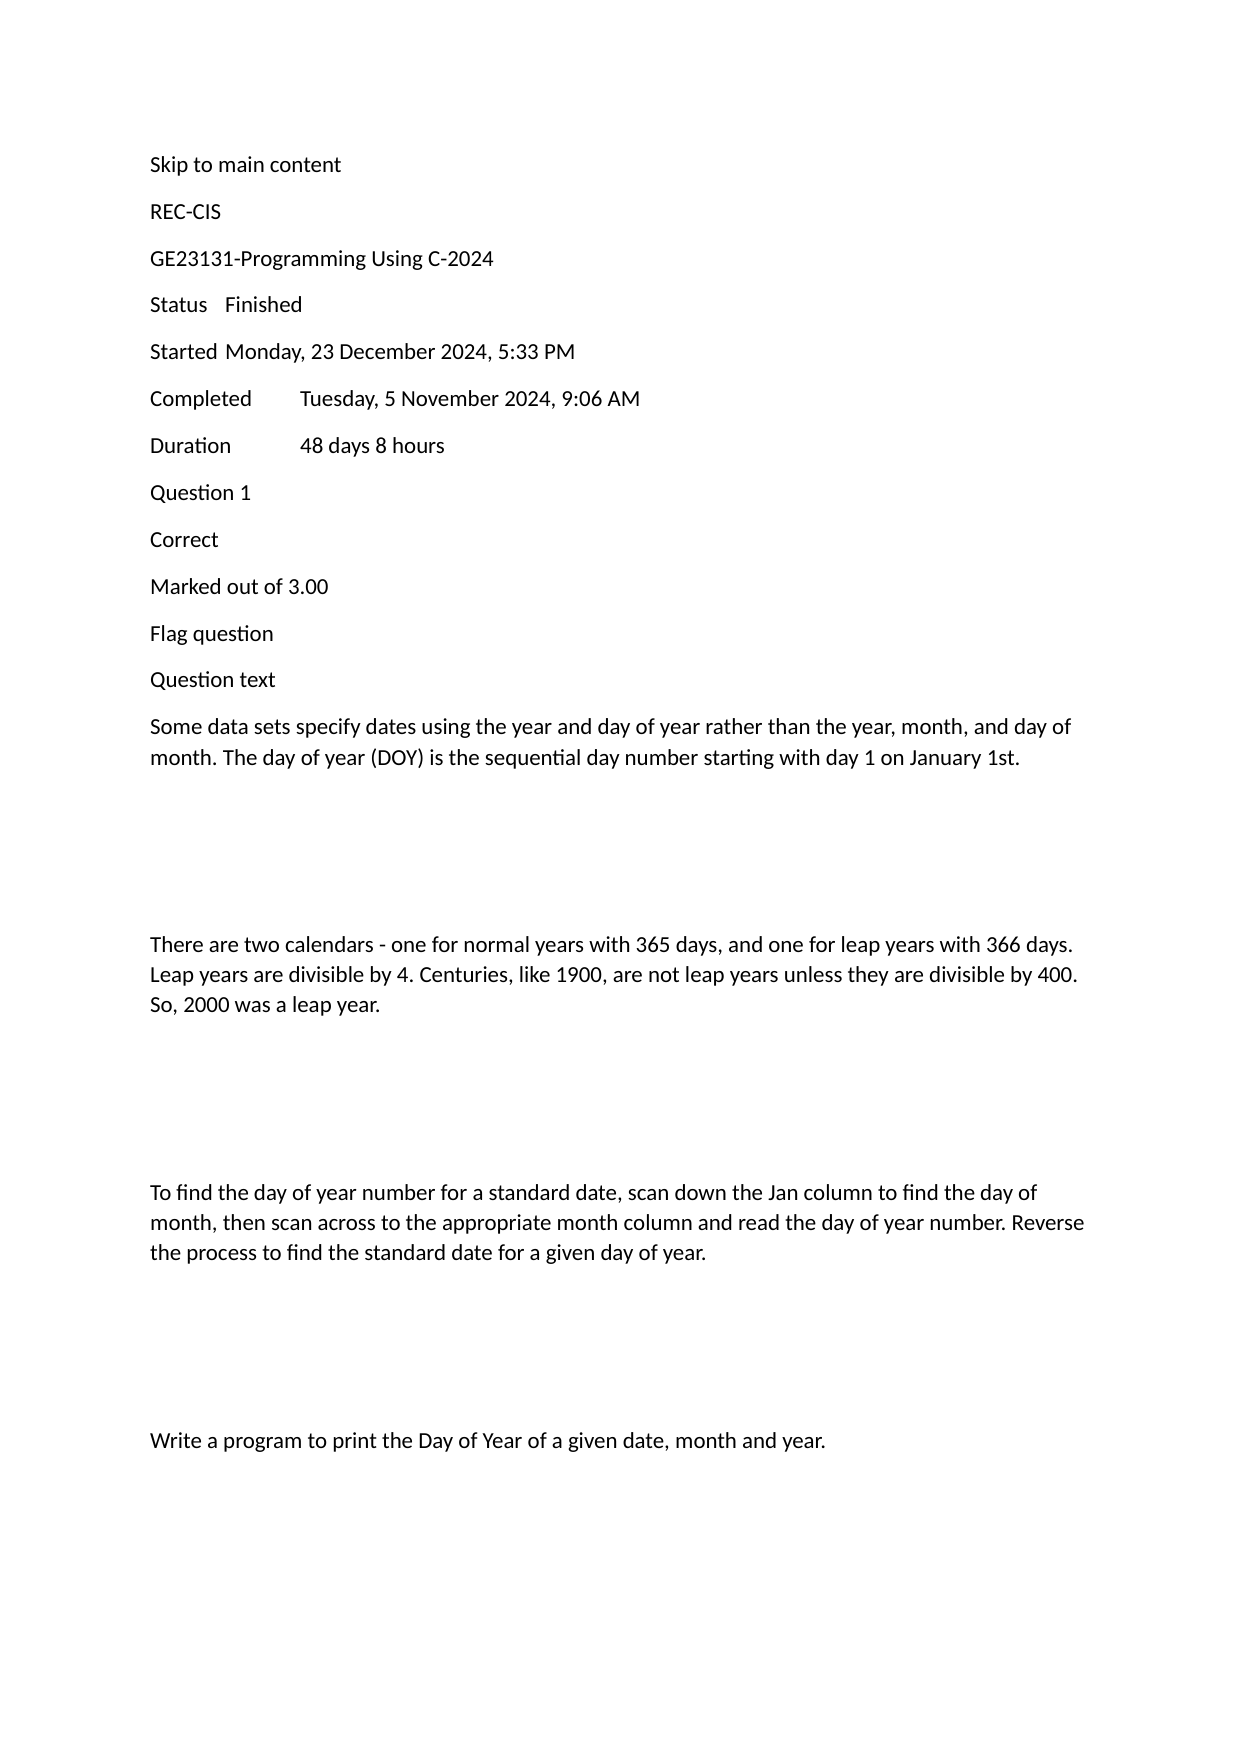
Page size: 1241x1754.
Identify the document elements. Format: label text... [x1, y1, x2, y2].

text Completed Tuesday, 5 November 2024, 9:06 AM [150, 384, 1090, 412]
text Correct [150, 525, 1090, 553]
text Question text [150, 666, 1090, 694]
text Skip to main content [150, 150, 1090, 178]
text Duration 48 days 8 hours [150, 431, 1090, 459]
text Marked out of 3.00 [150, 572, 1090, 600]
text Started Monday, 23 December 2024, 5:33 PM [150, 337, 1090, 366]
text There are two calendars - one for normal years with 365 days, and one for leap years with 366 days. Leap years are divisible by 4. Centuries, like 1900, are not leap years unless they are divisible by 400. So, 2000 was a leap year. [150, 930, 1090, 1019]
text To find the day of year number for a standard date, scan down the Jan column to find the day of month, then scan across to the appropriate month column and read the day of year number. Reverse the process to find the standard date for a given day of year. [150, 1178, 1090, 1267]
text Flag question [150, 619, 1090, 647]
text Write a program to print the Day of Year of a given date, month and year. [150, 1426, 1090, 1454]
text REC-CIS [150, 197, 1090, 225]
text Some data sets specify dates using the year and day of year rather than the year, month, and day of month. The day of year (DOY) is the sequential day number starting with day 1 on January 1st. [150, 712, 1090, 771]
text GE23131-Programming Using C-2024 [150, 244, 1090, 272]
text Question 1 [150, 478, 1090, 506]
text Status Finished [150, 291, 1090, 319]
